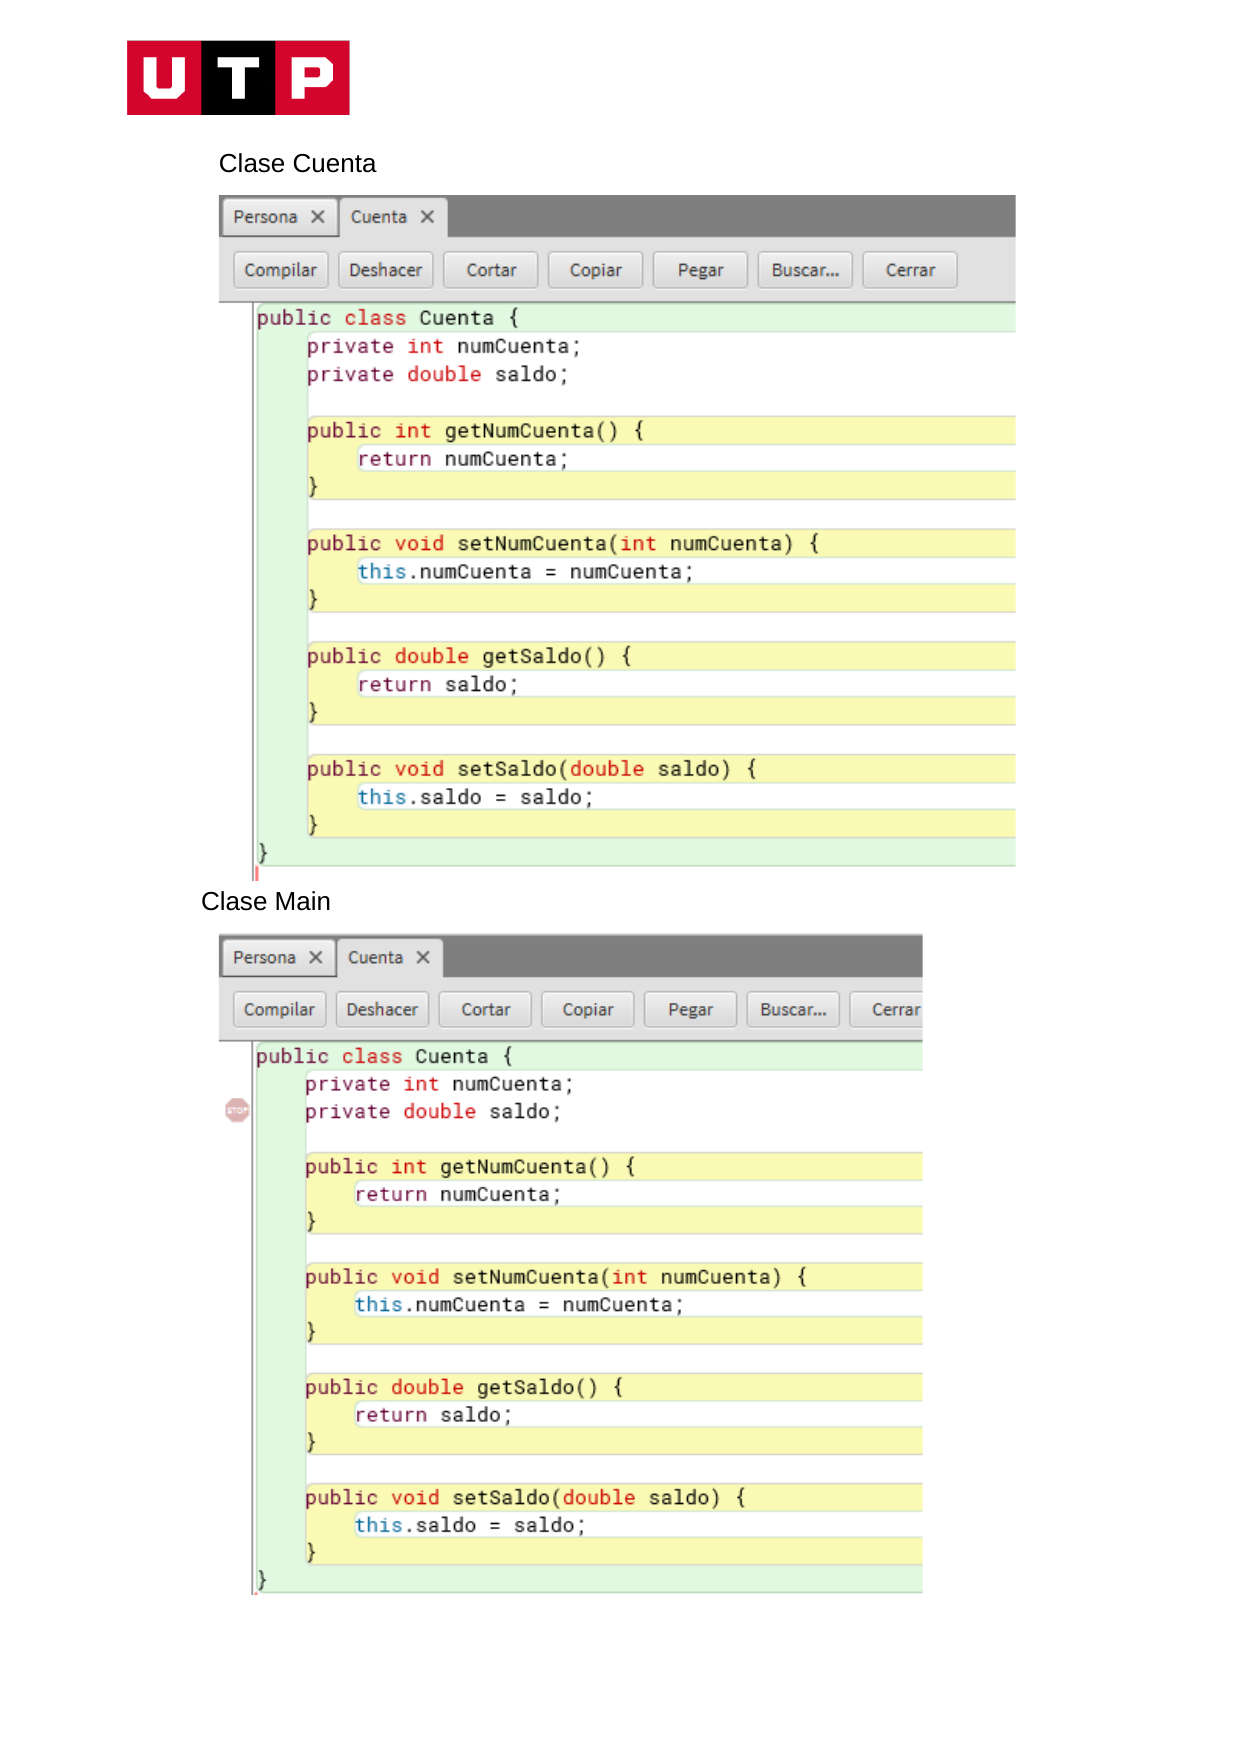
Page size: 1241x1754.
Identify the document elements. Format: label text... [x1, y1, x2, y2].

picture [218, 195, 1016, 881]
text Clase Cuenta [201, 148, 1056, 177]
picture [218, 933, 923, 1595]
picture [117, 33, 356, 121]
